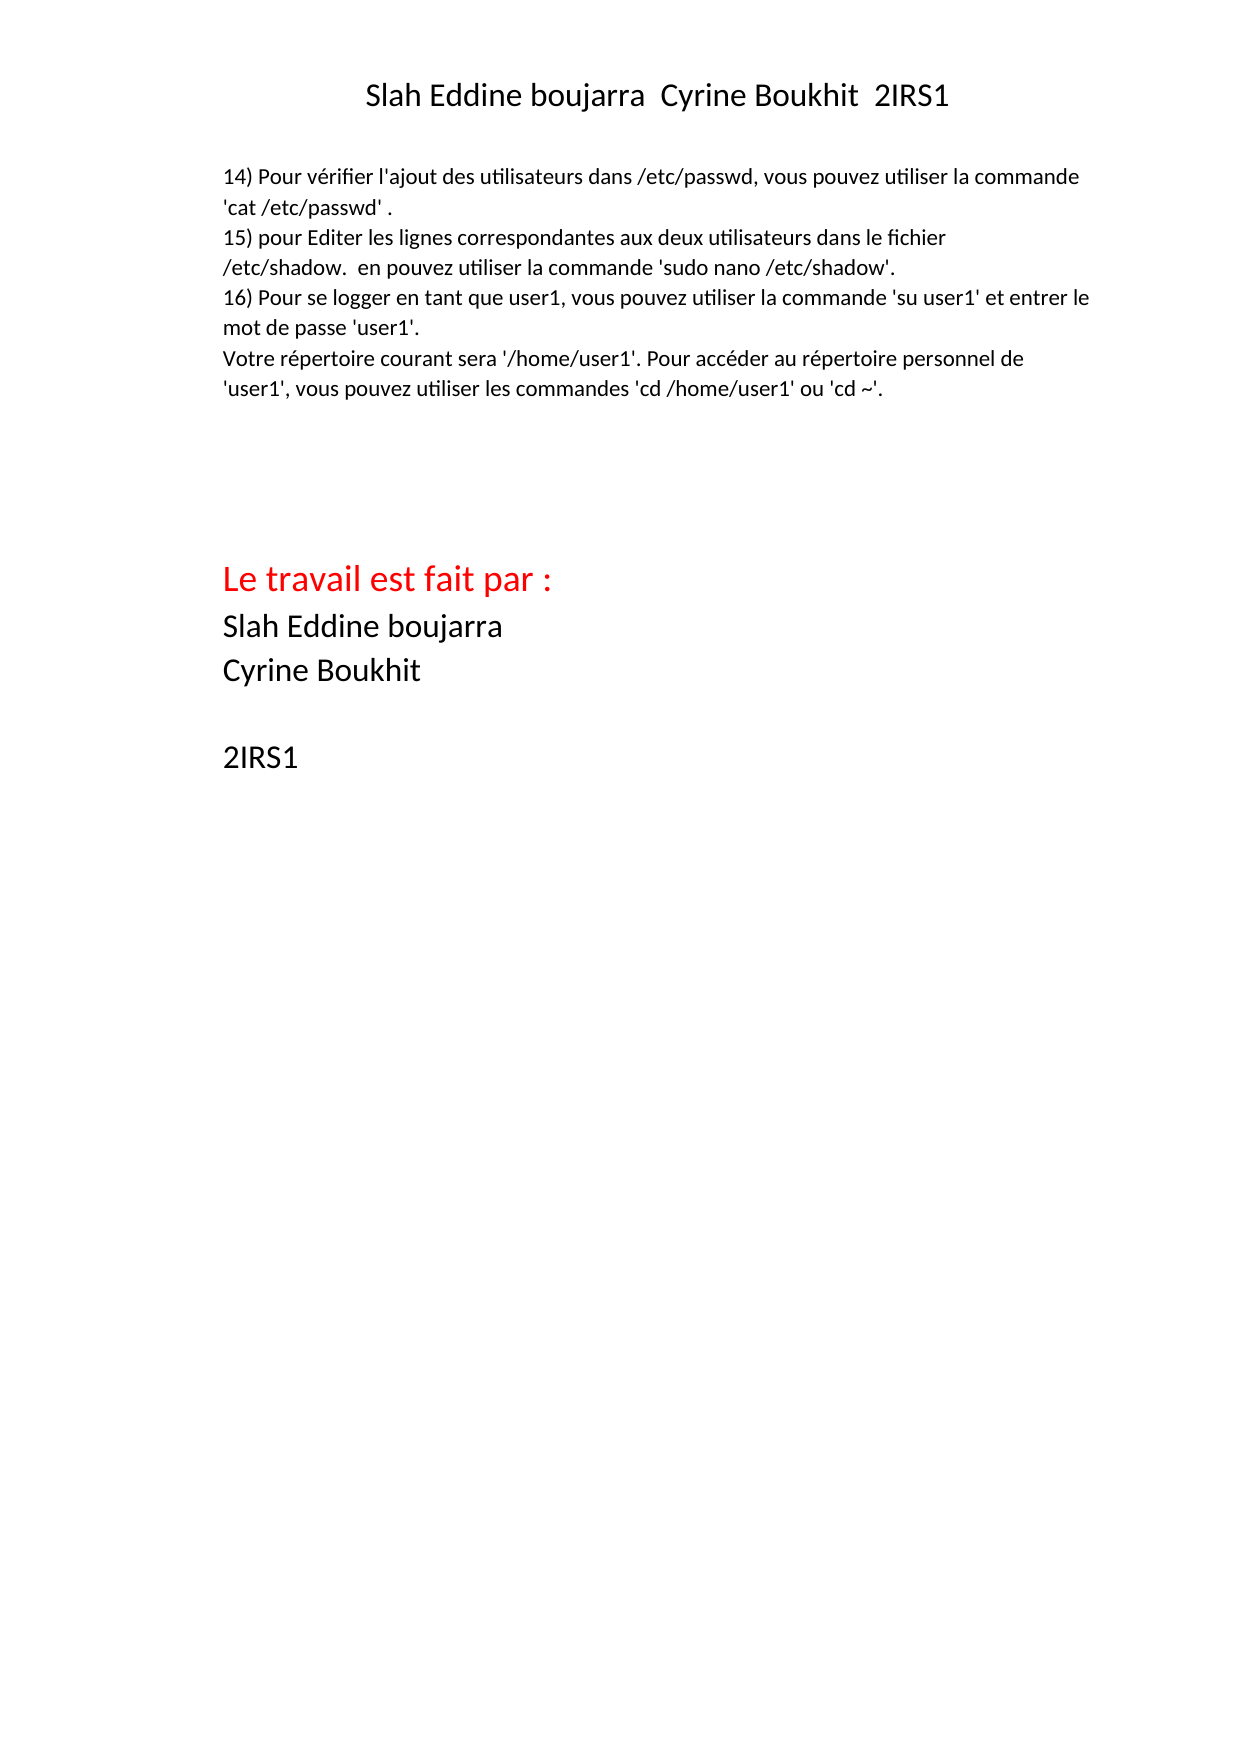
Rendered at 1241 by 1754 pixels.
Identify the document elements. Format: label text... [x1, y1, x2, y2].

list Slah Eddine boujarra [223, 604, 1093, 645]
list 16) Pour se logger en tant que user1, vous pouvez utiliser la commande 'su user1' et entrer le mot de passe 'user1'. [223, 283, 1093, 341]
list Le travail est fait par : [223, 555, 1093, 601]
list Votre répertoire courant sera '/home/user1'. Pour accéder au répertoire personnel de 'user1', vous pouvez utiliser les commandes 'cd /home/user1' ou 'cd ~'. [223, 344, 1093, 402]
list 2IRS1 [223, 736, 1093, 777]
list /etc/shadow. en pouvez utiliser la commande 'sudo nano /etc/shadow'. [223, 253, 1093, 281]
list 14) Pour vérifier l'ajout des utilisateurs dans /etc/passwd, vous pouvez utiliser la commande 'cat /etc/passwd' . [223, 162, 1093, 221]
list Cyrine Boukhit [223, 648, 1093, 689]
list 15) pour Editer les lignes correspondantes aux deux utilisateurs dans le fichier [223, 223, 1093, 251]
